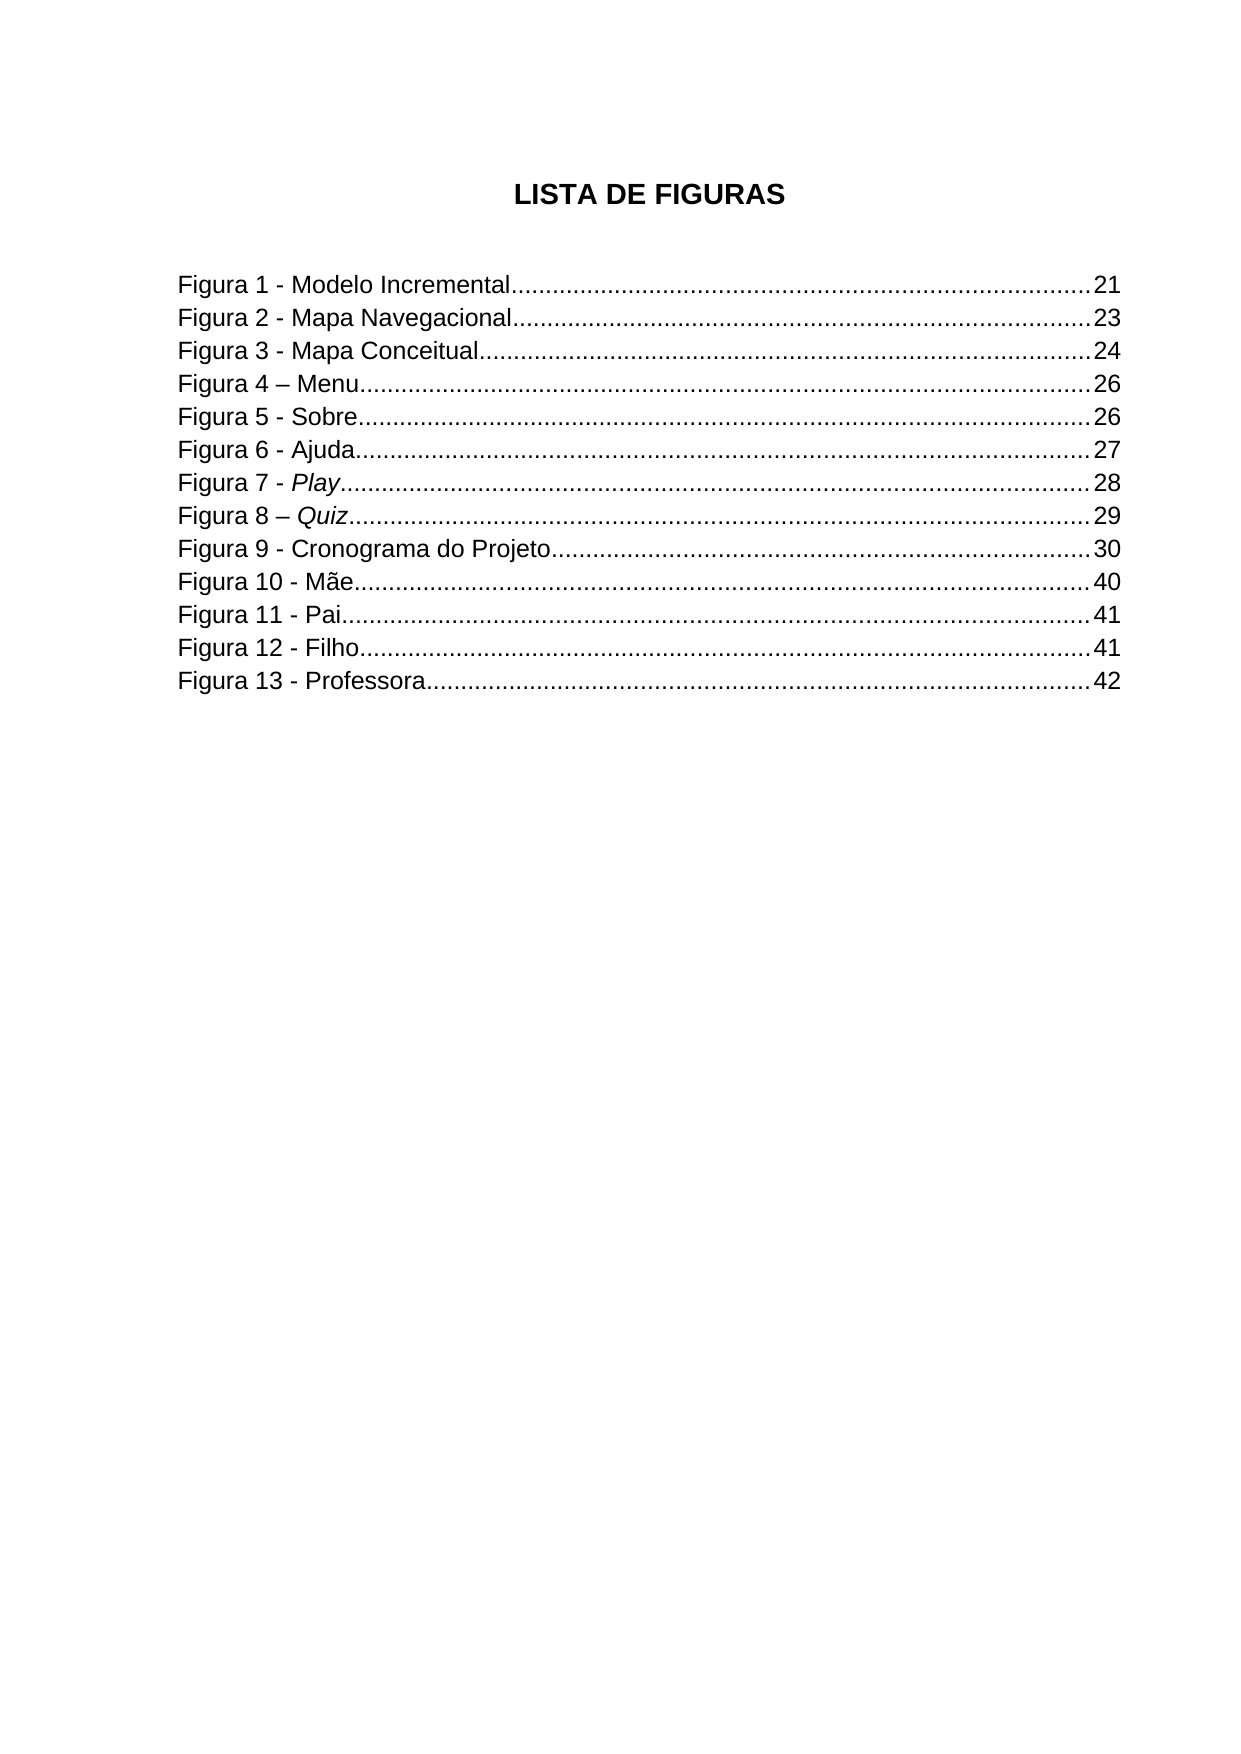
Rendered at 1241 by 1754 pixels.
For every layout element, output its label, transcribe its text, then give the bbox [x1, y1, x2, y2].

text Figura 2 - Mapa Navegacional 23 [177, 303, 1122, 331]
text Figura 4 – Menu 26 [177, 369, 1122, 397]
text Figura 1 - Modelo Incremental 21 [177, 269, 1122, 298]
text Figura 10 - Mãe 40 [177, 567, 1122, 596]
text Figura 9 - Cronograma do Projeto 30 [177, 534, 1122, 562]
text Figura 3 - Mapa Conceitual 24 [177, 336, 1122, 364]
text Figura 7 - Play 28 [177, 468, 1122, 496]
text Figura 13 - Professora 42 [177, 666, 1122, 694]
text Figura 5 - Sobre 26 [177, 402, 1122, 430]
text Figura 11 - Pai 41 [177, 600, 1122, 628]
text Figura 8 – Quiz 29 [177, 501, 1122, 529]
text LISTA DE FIGURAS [177, 177, 1122, 211]
text Figura 12 - Filho 41 [177, 633, 1122, 662]
text Figura 6 - Ajuda 27 [177, 435, 1122, 463]
